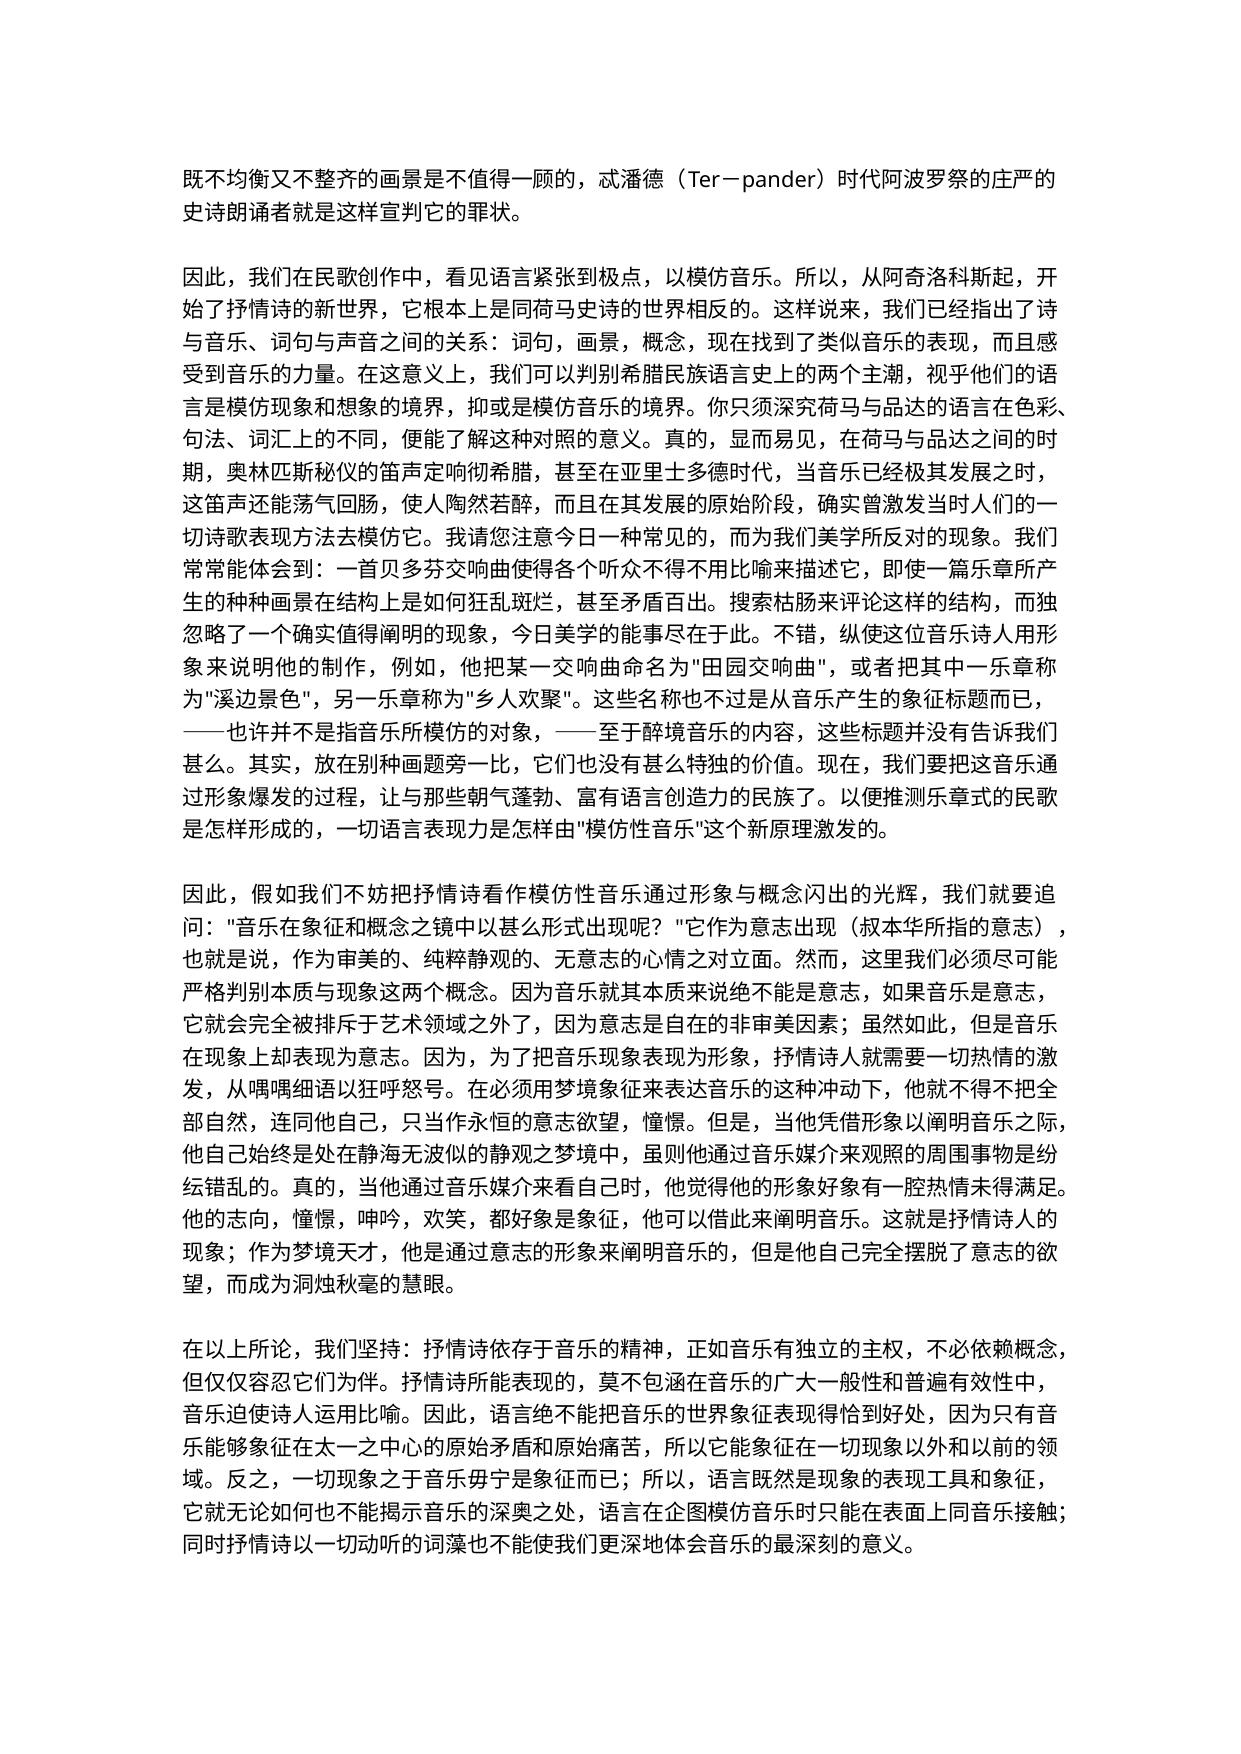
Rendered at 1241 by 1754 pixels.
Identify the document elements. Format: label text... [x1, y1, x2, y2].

text 因此，假如我们不妨把抒情诗看作模仿性音乐通过形象与概念闪出的光辉，我们就要追问："音乐在象征和概念之镜中以甚么形式出现呢？"它作为意志出现（叔本华所指的意志），也就是说，作为审美的、纯粹静观的、无意志的心情之对立面。然而，这里我们必须尽可能严格判别本质与现象这两个概念。因为音乐就其本质来说绝不能是意志，如果音乐是意志，它就会完全被排斥于艺术领域之外了，因为意志是自在的非审美因素；虽然如此，但是音乐在现象上却表现为意志。因为，为了把音乐现象表现为形象，抒情诗人就需要一切热情的激发，从喁喁细语以狂呼怒号。在必须用梦境象征来表达音乐的这种冲动下，他就不得不把全部自然，连同他自己，只当作永恒的意志欲望，憧憬。但是，当他凭借形象以阐明音乐之际，他自己始终是处在静海无波似的静观之梦境中，虽则他通过音乐媒介来观照的周围事物是纷纭错乱的。真的，当他通过音乐媒介来看自己时，他觉得他的形象好象有一腔热情未得满足。他的志向，憧憬，呻吟，欢笑，都好象是象征，他可以借此来阐明音乐。这就是抒情诗人的现象；作为梦境天才，他是通过意志的形象来阐明音乐的，但是他自己完全摆脱了意志的欲望，而成为洞烛秋毫的慧眼。 [183, 877, 1058, 1299]
text 因此，我们在民歌创作中，看见语言紧张到极点，以模仿音乐。所以，从阿奇洛科斯起，开始了抒情诗的新世界，它根本上是同荷马史诗的世界相反的。这样说来，我们已经指出了诗与音乐、词句与声音之间的关系：词句，画景，概念，现在找到了类似音乐的表现，而且感受到音乐的力量。在这意义上，我们可以判别希腊民族语言史上的两个主潮，视乎他们的语言是模仿现象和想象的境界，抑或是模仿音乐的境界。你只须深究荷马与品达的语言在色彩、句法、词汇上的不同，便能了解这种对照的意义。真的，显而易见，在荷马与品达之间的时期，奥林匹斯秘仪的笛声定响彻希腊，甚至在亚里士多德时代，当音乐已经极其发展之时，这笛声还能荡气回肠，使人陶然若醉，而且在其发展的原始阶段，确实曾激发当时人们的一切诗歌表现方法去模仿它。我请您注意今日一种常见的，而为我们美学所反对的现象。我们常常能体会到：一首贝多芬交响曲使得各个听众不得不用比喻来描述它，即使一篇乐章所产生的种种画景在结构上是如何狂乱斑烂，甚至矛盾百出。搜索枯肠来评论这样的结构，而独忽略了一个确实值得阐明的现象，今日美学的能事尽在于此。不错，纵使这位音乐诗人用形象来说明他的制作，例如，他把某一交响曲命名为"田园交响曲"，或者把其中一乐章称为"溪边景色"，另一乐章称为"乡人欢聚"。这些名称也不过是从音乐产生的象征标题而已，——也许并不是指音乐所模仿的对象，——至于醉境音乐的内容，这些标题并没有告诉我们甚么。其实，放在别种画题旁一比，它们也没有甚么特独的价值。现在，我们要把这音乐通过形象爆发的过程，让与那些朝气蓬勃、富有语言创造力的民族了。以便推测乐章式的民歌是怎样形成的，一切语言表现力是怎样由"模仿性音乐"这个新原理激发的。 [183, 259, 1058, 844]
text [183, 162, 1058, 227]
text 在以上所论，我们坚持：抒情诗依存于音乐的精神，正如音乐有独立的主权，不必依赖概念，但仅仅容忍它们为伴。抒情诗所能表现的，莫不包涵在音乐的广大一般性和普遍有效性中，音乐迫使诗人运用比喻。因此，语言绝不能把音乐的世界象征表现得恰到好处，因为只有音乐能够象征在太一之中心的原始矛盾和原始痛苦，所以它能象征在一切现象以外和以前的领域。反之，一切现象之于音乐毋宁是象征而已；所以，语言既然是现象的表现工具和象征，它就无论如何也不能揭示音乐的深奥之处，语言在企图模仿音乐时只能在表面上同音乐接触；同时抒情诗以一切动听的词藻也不能使我们更深地体会音乐的最深刻的意义。 [183, 1332, 1058, 1559]
